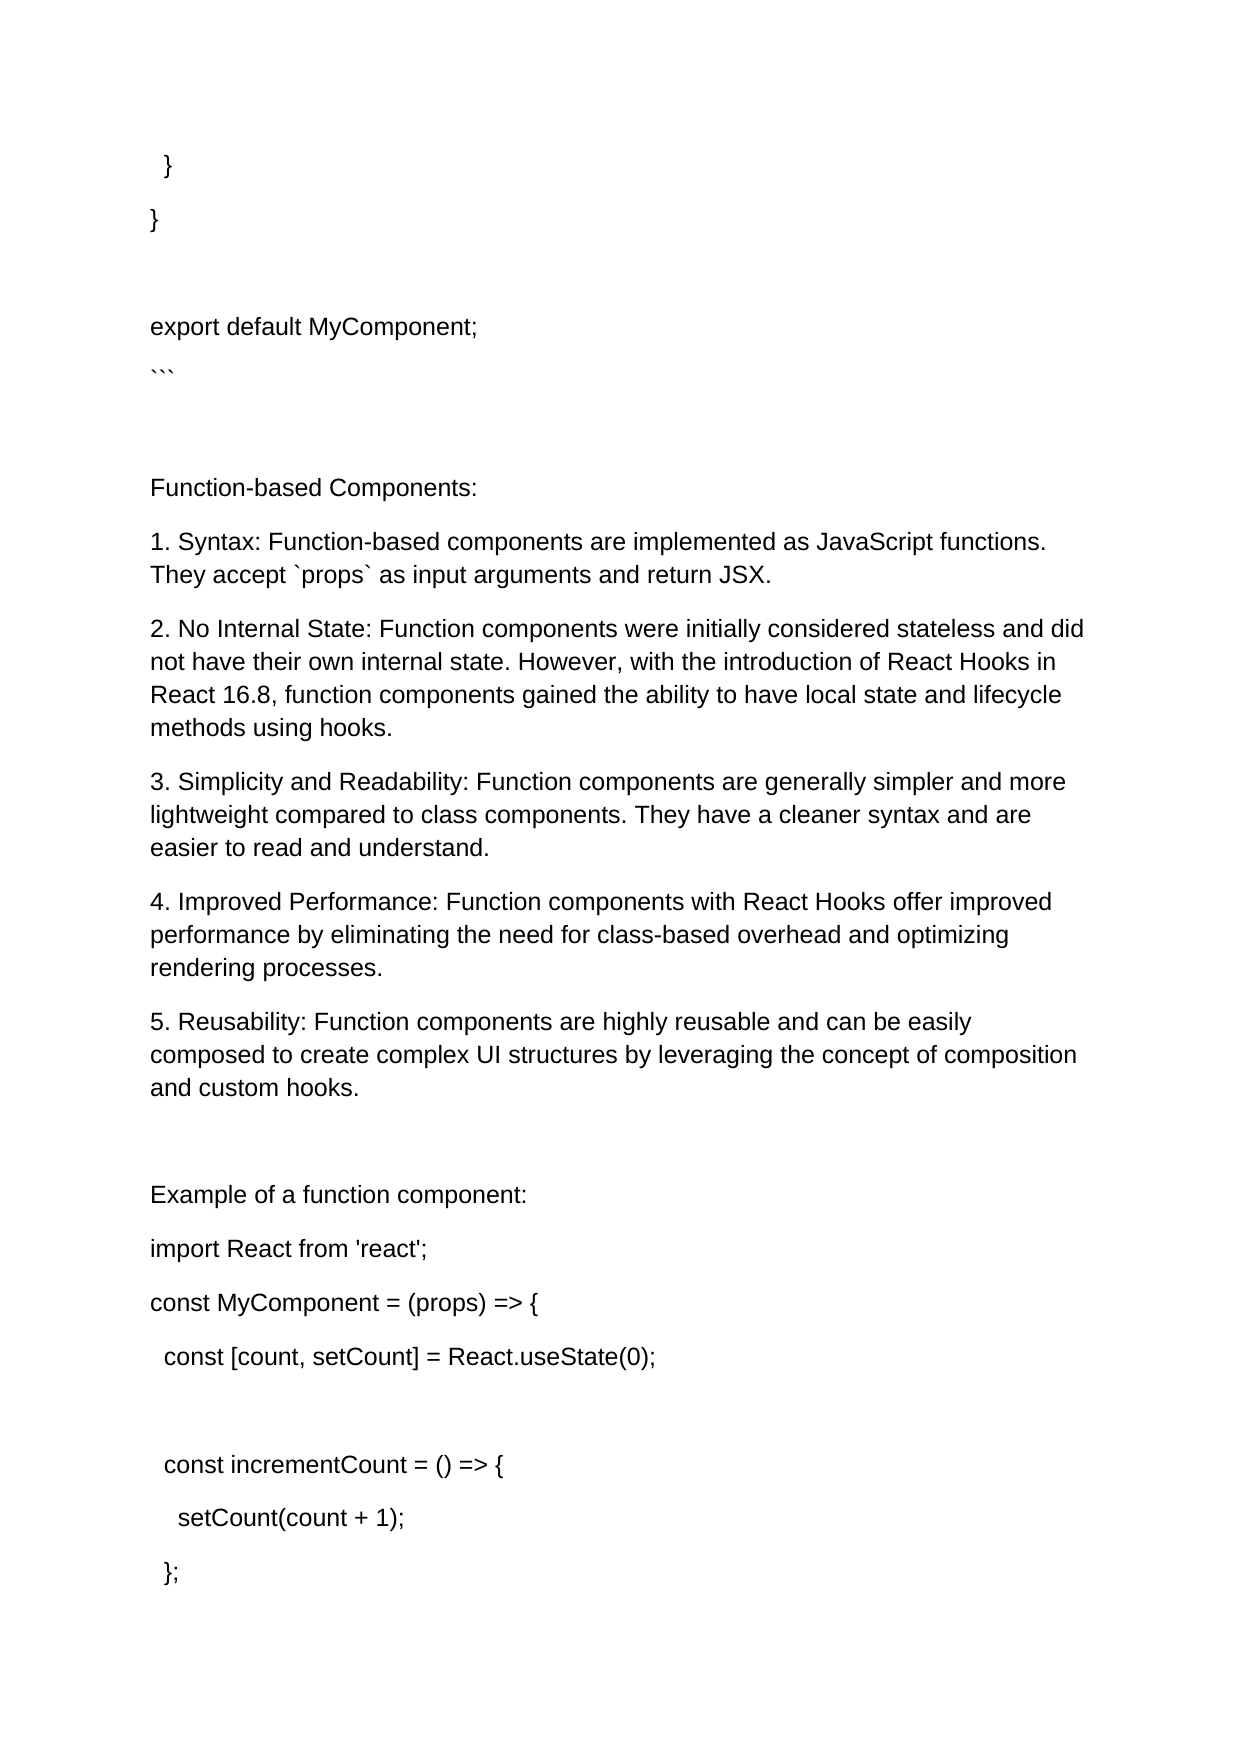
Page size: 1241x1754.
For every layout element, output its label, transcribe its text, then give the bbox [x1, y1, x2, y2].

text 3. Simplicity and Readability: Function components are generally simpler and more lightweight compared to class components. They have a cleaner syntax and are easier to read and understand. [150, 767, 1090, 862]
text setCount(count + 1); [150, 1503, 1090, 1532]
text } [150, 204, 1090, 233]
text ``` [150, 365, 1090, 394]
text 1. Syntax: Function-based components are implemented as JavaScript functions. They accept `props` as input arguments and return JSX. [150, 527, 1090, 589]
text Function-based Components: [150, 473, 1090, 502]
text import React from 'react'; [150, 1234, 1090, 1263]
text const MyComponent = (props) => { [150, 1288, 1090, 1317]
text const [count, setCount] = React.useState(0); [150, 1342, 1090, 1371]
text 4. Improved Performance: Function components with React Hooks offer improved performance by eliminating the need for class-based overhead and optimizing rendering processes. [150, 887, 1090, 981]
text } [150, 150, 1090, 179]
text export default MyComponent; [150, 312, 1090, 340]
text const incrementCount = () => { [150, 1449, 1090, 1478]
text Example of a function component: [150, 1180, 1090, 1209]
text 5. Reusability: Function components are highly reusable and can be easily composed to create complex UI structures by leveraging the concept of composition and custom hooks. [150, 1007, 1090, 1101]
text }; [150, 1557, 1090, 1586]
text 2. No Internal State: Function components were initially considered stateless and did not have their own internal state. However, with the introduction of React Hooks in React 16.8, function components gained the ability to have local state and lifecycle methods using hooks. [150, 614, 1090, 742]
